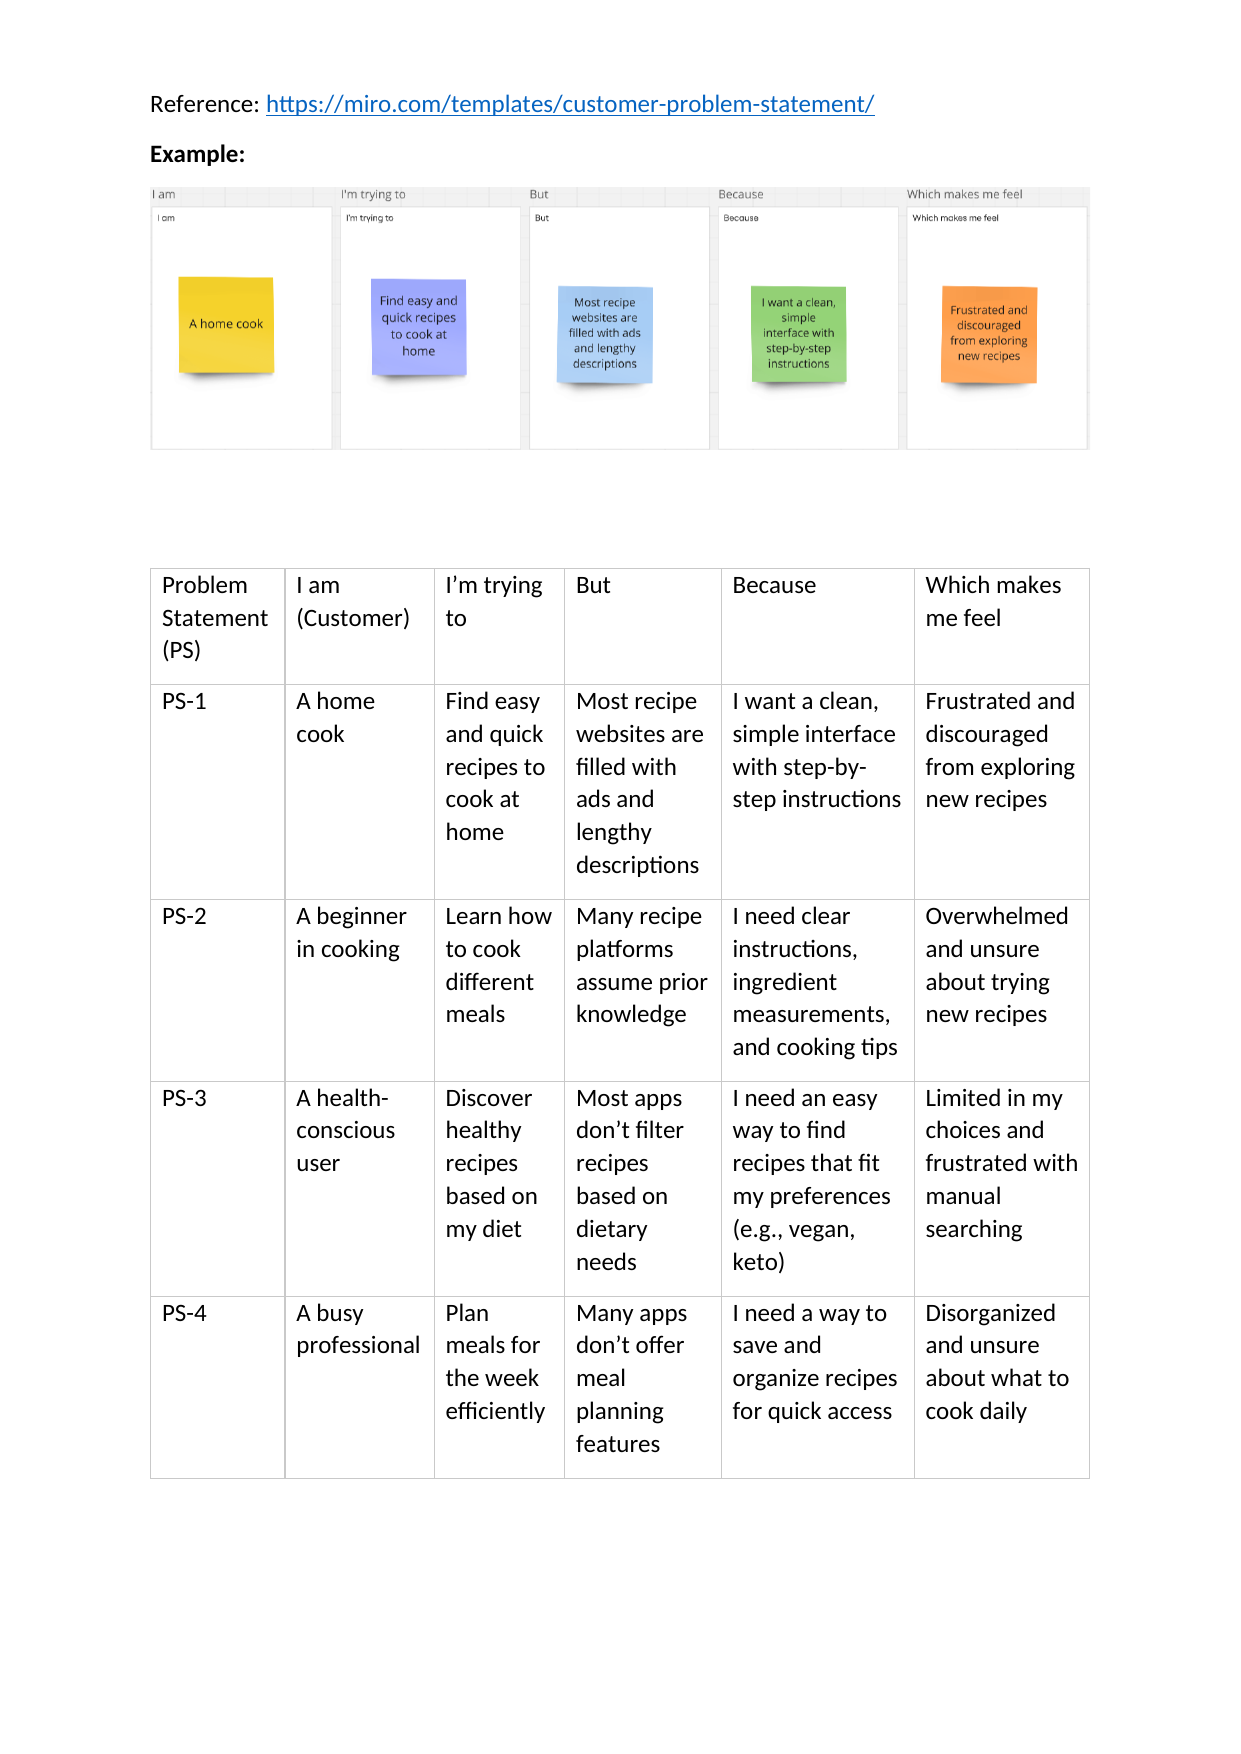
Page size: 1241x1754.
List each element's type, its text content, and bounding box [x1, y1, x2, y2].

table_cell A beginner in cooking [286, 900, 434, 1081]
text Reference: https://miro.com/templates/customer-problem-statement/ [150, 89, 1090, 119]
table_cell A busy professional [286, 1297, 434, 1478]
table_cell Discover healthy recipes based on my diet [435, 1082, 564, 1296]
table_cell PS-2 [151, 900, 284, 1081]
table_header But [565, 569, 721, 684]
table_cell Many recipe platforms assume prior knowledge [565, 900, 721, 1081]
table_cell PS-1 [151, 685, 284, 899]
table_cell Plan meals for the week efficiently [435, 1297, 564, 1478]
table_cell I need a way to save and organize recipes for quick access [722, 1297, 914, 1478]
table_cell A health-conscious user [286, 1082, 434, 1296]
table_cell Overwhelmed and unsure about trying new recipes [915, 900, 1089, 1081]
picture [150, 187, 1091, 450]
table_cell Learn how to cook different meals [435, 900, 564, 1081]
table_cell PS-4 [151, 1297, 284, 1478]
table_cell I need clear instructions, ingredient measurements, and cooking tips [722, 900, 914, 1081]
table_header Which makes me feel [915, 569, 1089, 684]
table_cell PS-3 [151, 1082, 284, 1296]
table_header I’m trying to [435, 569, 564, 684]
table_cell Many apps don’t offer meal planning features [565, 1297, 721, 1478]
table_cell Find easy and quick recipes to cook at home [435, 685, 564, 899]
text Example: [150, 138, 1090, 169]
table_cell Frustrated and discouraged from exploring new recipes [915, 685, 1089, 899]
table_header Because [722, 569, 914, 684]
table_cell Disorganized and unsure about what to cook daily [915, 1297, 1089, 1478]
table_header I am (Customer) [286, 569, 434, 684]
table_cell I need an easy way to find recipes that fit my preferences (e.g., vegan, keto) [722, 1082, 914, 1296]
table_cell I want a clean, simple interface with step-by-step instructions [722, 685, 914, 899]
table_cell Limited in my choices and frustrated with manual searching [915, 1082, 1089, 1296]
table_cell A home cook [286, 685, 434, 899]
table_cell Most apps don’t filter recipes based on dietary needs [565, 1082, 721, 1296]
table_header Problem Statement (PS) [151, 569, 284, 684]
table_cell Most recipe websites are filled with ads and lengthy descriptions [565, 685, 721, 899]
